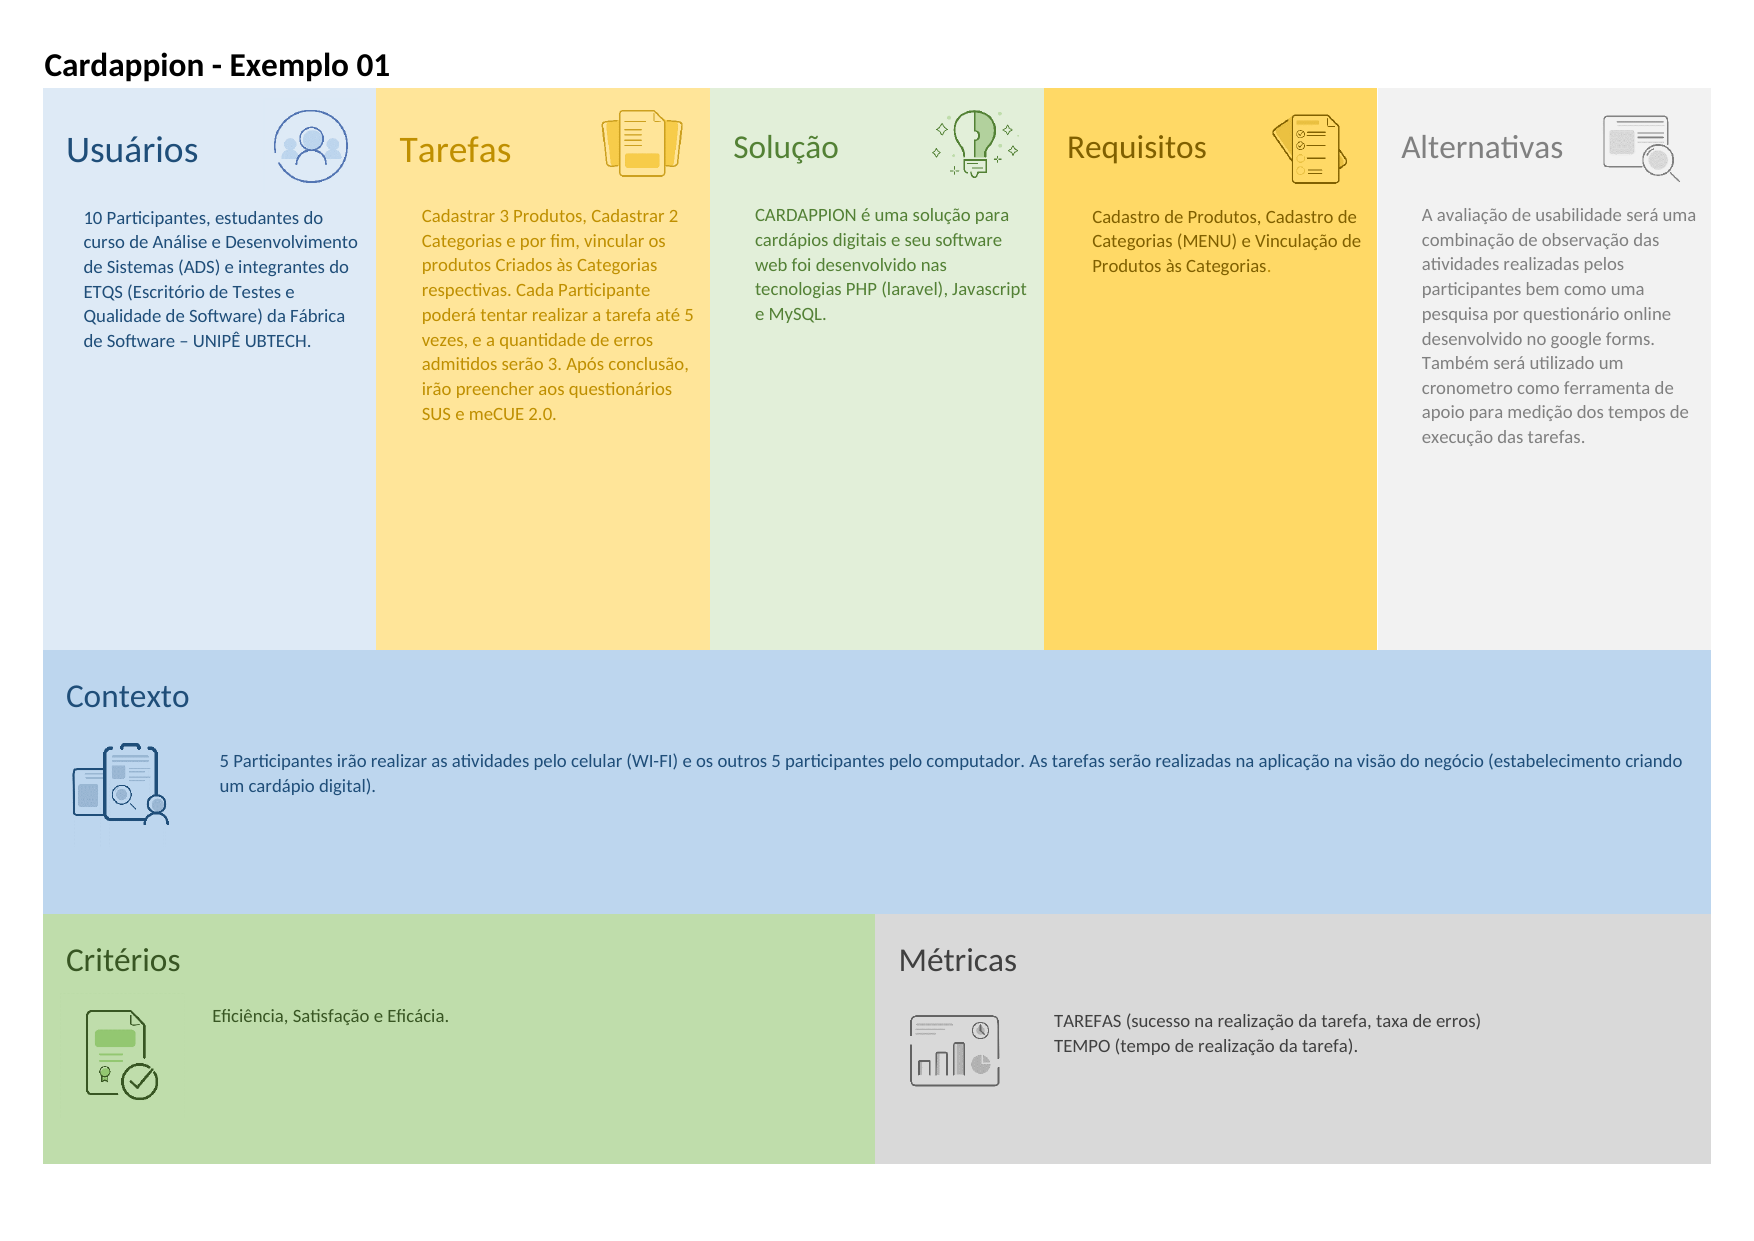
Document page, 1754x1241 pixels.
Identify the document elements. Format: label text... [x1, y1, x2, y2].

picture [1594, 101, 1689, 196]
picture [594, 96, 689, 191]
table_header Requisitos [1044, 88, 1377, 650]
picture [892, 988, 1017, 1113]
table_cell Contexto [43, 650, 1711, 914]
table_header Alternativas [1378, 88, 1711, 650]
picture [60, 993, 185, 1118]
text Cardappion - Exemplo 01 [44, 44, 1606, 85]
table_header Tarefas [376, 88, 710, 650]
picture [926, 96, 1021, 191]
table_cell Métricas [875, 914, 1711, 1164]
picture [58, 722, 183, 847]
picture [263, 98, 358, 193]
table_cell Critérios [43, 914, 875, 1164]
table_header Solução [710, 88, 1044, 650]
picture [1262, 101, 1357, 196]
table_header Usuários [43, 88, 376, 650]
